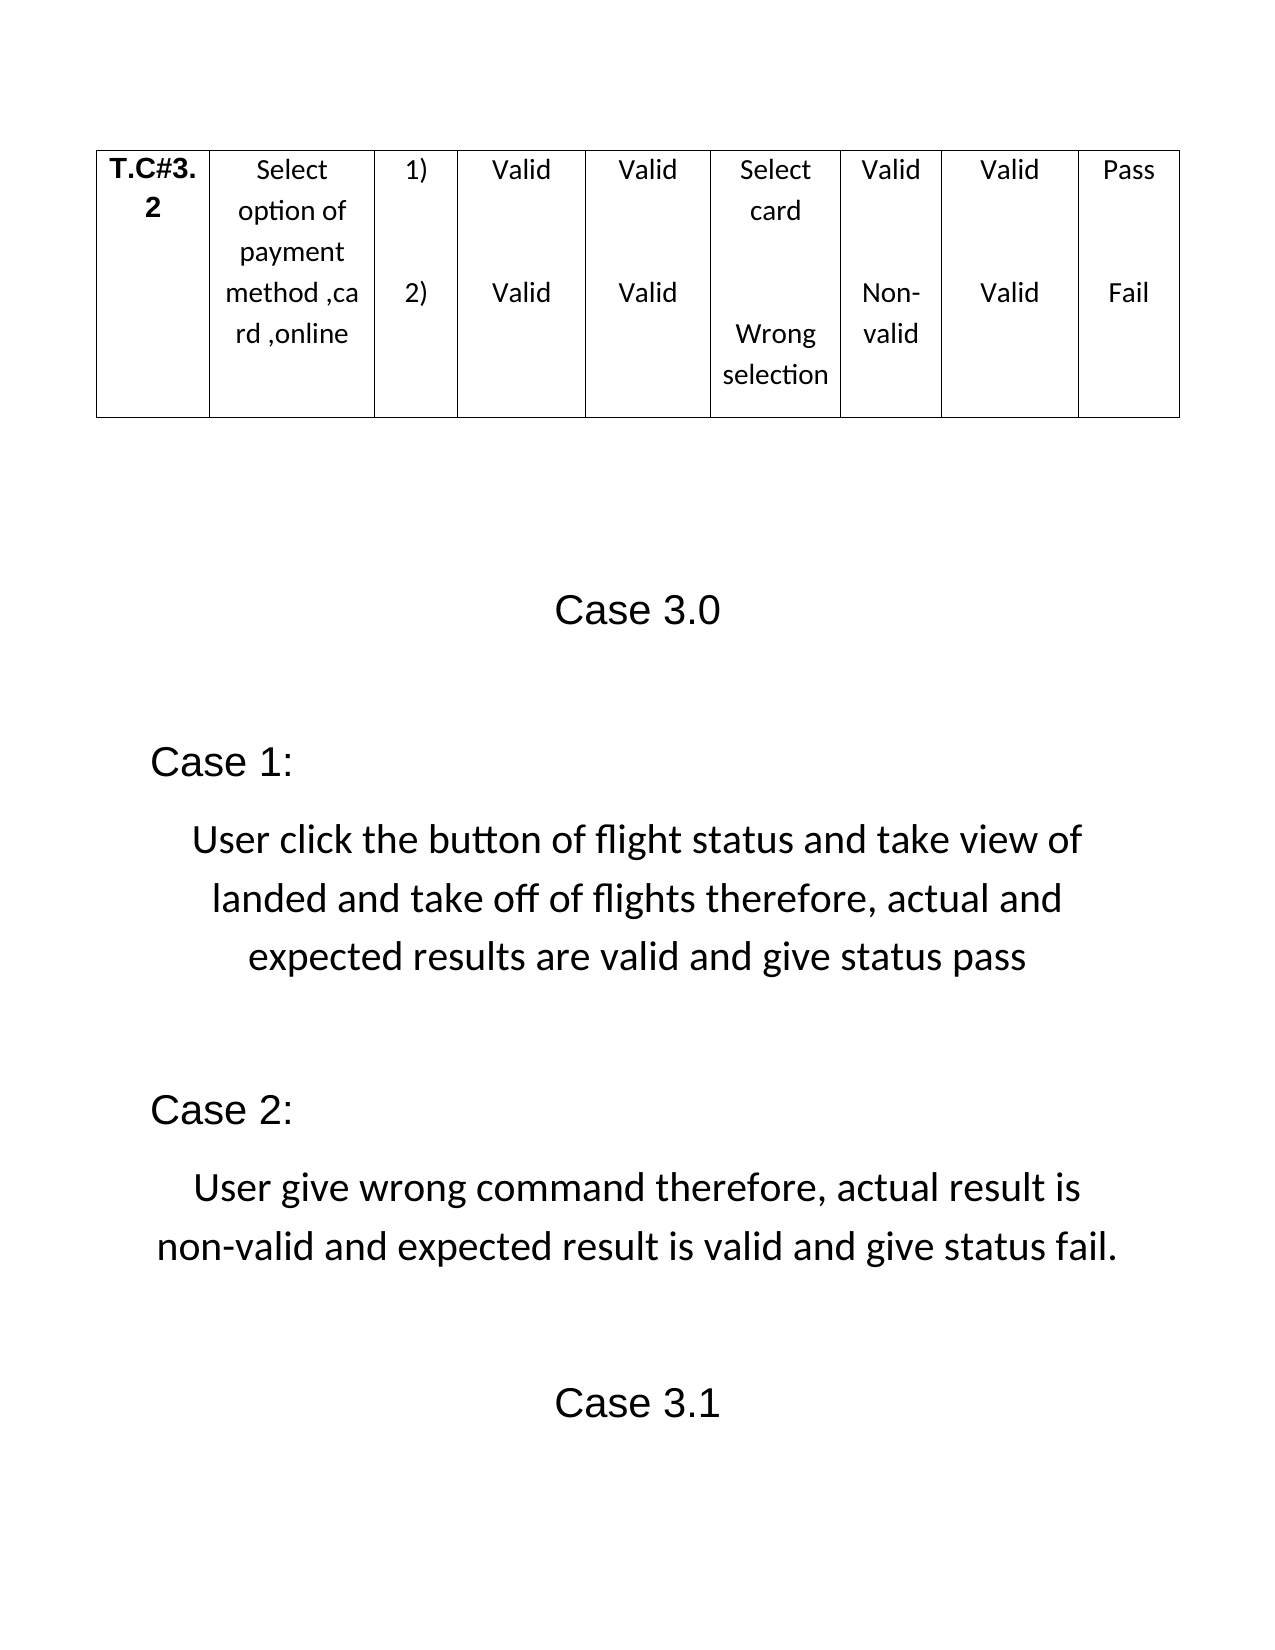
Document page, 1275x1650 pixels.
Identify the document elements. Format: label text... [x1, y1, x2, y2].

table_cell Valid Valid [458, 151, 585, 417]
table_cell Pass Fail [1079, 151, 1179, 417]
table_cell T.C#3.2 [97, 151, 209, 417]
text Case 3.1 [150, 1378, 1125, 1426]
table_cell Select card Wrong selection [711, 151, 840, 417]
text User give wrong command therefore, actual result is non-valid and expected result is valid and give status fail. [150, 1161, 1125, 1271]
table_cell 1) 2) [375, 151, 457, 417]
table_cell Select option of payment method ,card ,online [210, 151, 374, 417]
table_cell Valid Valid [942, 151, 1078, 417]
table_cell Valid Non-valid [841, 151, 941, 417]
text Case 1: [150, 737, 1125, 785]
text Case 3.0 [150, 586, 1125, 633]
text Case 2: [150, 1086, 1125, 1133]
table_cell Valid Valid [586, 151, 710, 417]
text User click the button of flight status and take view of landed and take off of flights therefore, actual and expected results are valid and give status pass [150, 813, 1125, 981]
